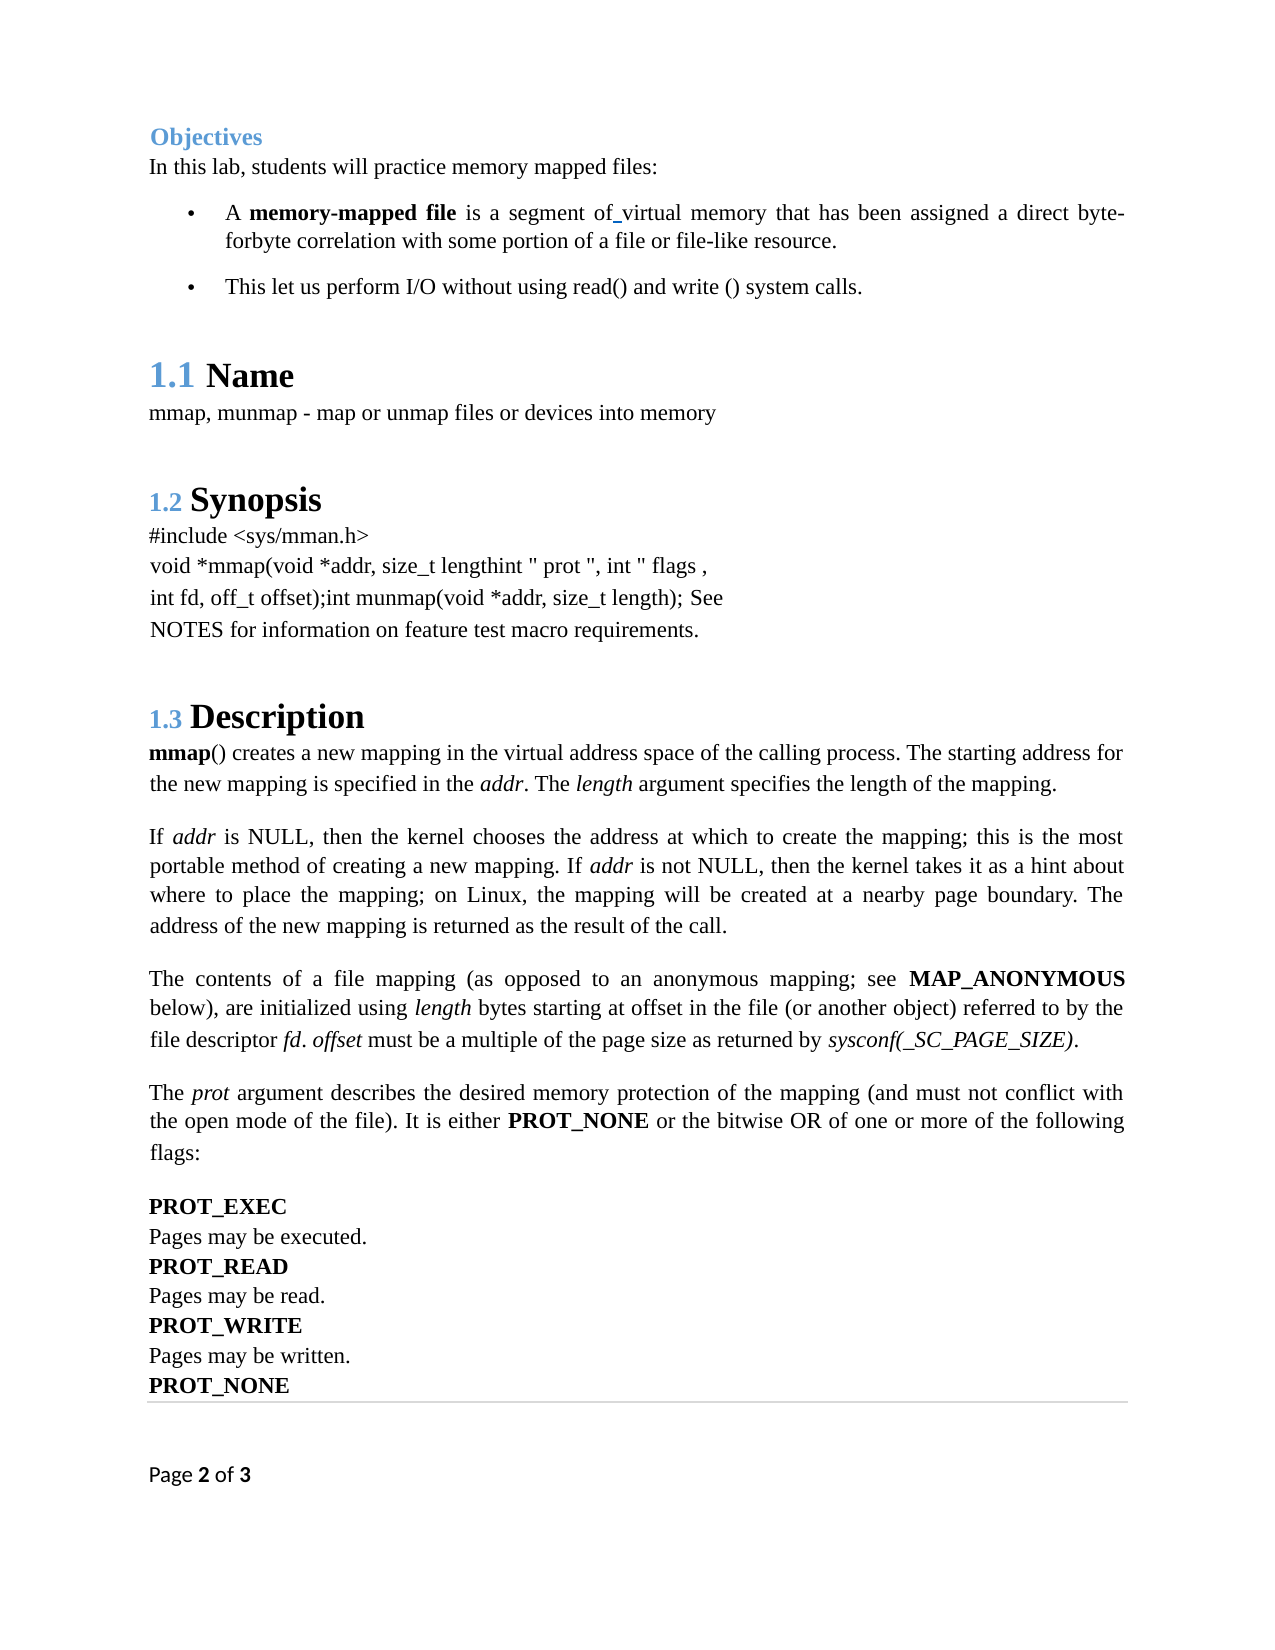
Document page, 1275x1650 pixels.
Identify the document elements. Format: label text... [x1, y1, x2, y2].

text If addr is NULL, then the kernel chooses the address at which to create the mapping; this is the most portable method of creating a new mapping. If addr is not NULL, then the kernel takes it as a hint about where to place the mapping; on Linux, the mapping will be created at a nearby page boundary. The address of the new mapping is returned as the result of the call. [148, 823, 1125, 939]
subtitle 1.3 Description [148, 695, 1125, 736]
text The prot argument describes the desired memory protection of the mapping (and must not conflict with the open mode of the file). It is either PROT_NONE or the bitwise OR of one or more of the following flags: [148, 1078, 1125, 1165]
text PROT_EXEC [148, 1193, 1125, 1219]
subtitle 1.2 Synopsis [148, 478, 1125, 519]
list This let us perform I/O without using read() and write () system calls. [187, 273, 1125, 299]
text Pages may be read. [148, 1282, 1125, 1309]
subtitle PROT_NONE [148, 1372, 1125, 1398]
list A memory-mapped file is a segment of virtual memory that has been assigned a direct byte-forbyte correlation with some portion of a file or file-like resource. [187, 199, 1125, 254]
text In this lab, students will practice memory mapped files: [148, 153, 1125, 180]
text Pages may be written. [148, 1342, 1125, 1368]
subtitle Objectives [150, 122, 1125, 151]
text #include <sys/mman.h> [148, 522, 1125, 548]
text void *mmap(void *addr, size_t lengthint " prot ", int " flags , int fd, off_t offset);int munmap(void *addr, size_t length); See NOTES for information on feature test macro requirements. [150, 552, 748, 642]
text Pages may be executed. [148, 1223, 1125, 1249]
text PROT_WRITE [148, 1312, 1125, 1338]
text 1.1 Name [148, 352, 1125, 395]
text PROT_READ [148, 1253, 1125, 1279]
text Page 2 of 3 [148, 1460, 1125, 1488]
text The contents of a file mapping (as opposed to an anonymous mapping; see MAP_ANONYMOUS below), are initialized using length bytes starting at offset in the file (or another object) referred to by the file descriptor fd. offset must be a multiple of the page size as returned by sysconf(_SC_PAGE_SIZE). [148, 966, 1125, 1052]
text mmap, munmap - map or unmap files or devices into memory [148, 399, 1125, 425]
text mmap() creates a new mapping in the virtual address space of the calling process. The starting address for the new mapping is specified in the addr. The length argument specifies the length of the mapping. [148, 739, 1125, 797]
